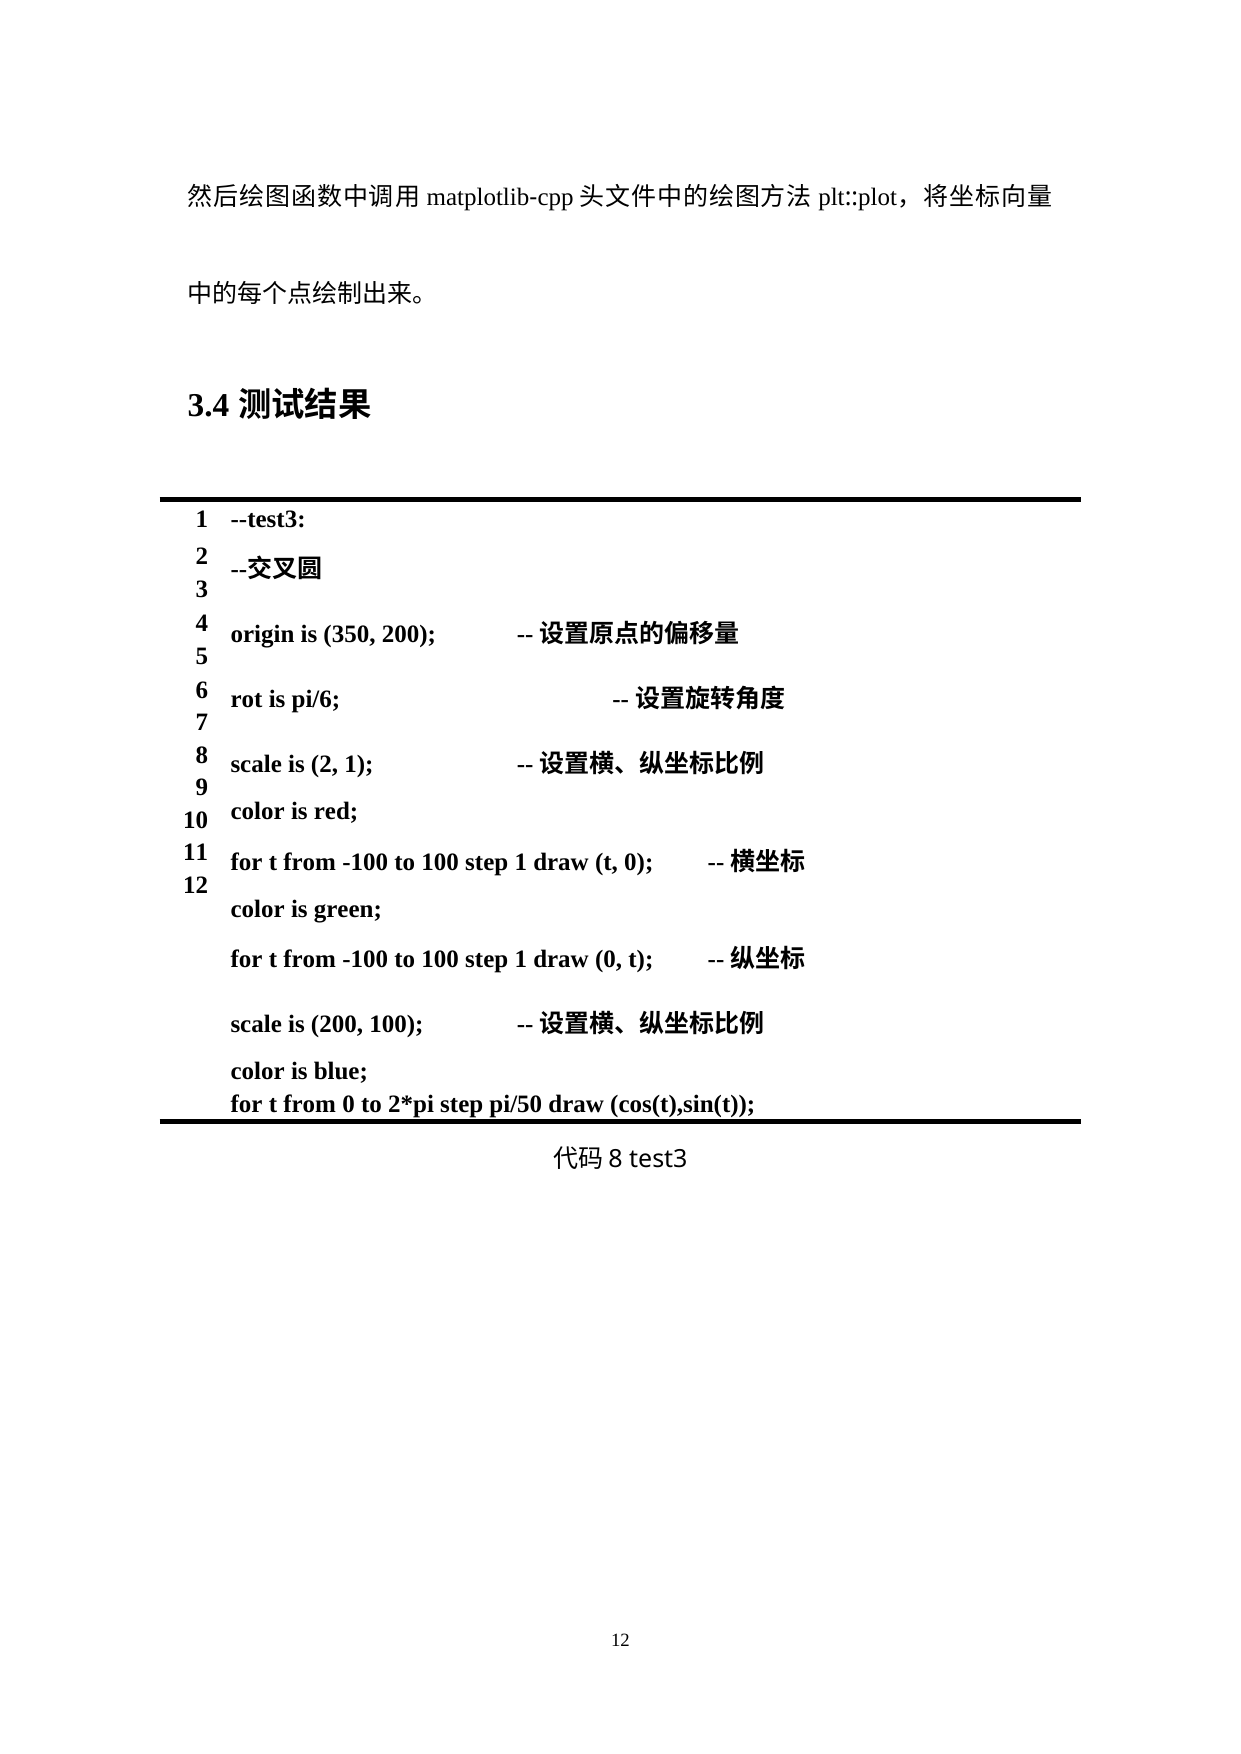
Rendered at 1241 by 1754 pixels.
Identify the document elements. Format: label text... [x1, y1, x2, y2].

table_header --test3: --交叉圆 origin is (350, 200); -- 设置原点的偏移量 rot is pi/6; -- 设置旋转角度 scale is (2, 1); -- 设置横、纵坐标比例 color is red; for t from -100 to 100 step 1 draw (t, 0); -- 横坐标 color is green; for t from -100 to 100 step 1 draw (0, t); -- 纵坐标 scale is (200, 100); -- 设置横、纵坐标比例 color is blue; for t from 0 to 2*pi step pi/50 draw (cos(t),sin(t)); [219, 502, 1081, 1119]
table_cell 3 [160, 571, 219, 605]
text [187, 162, 1053, 324]
table_cell 6 7 8 9 10 11 12 [160, 672, 219, 1119]
table_cell 4 [160, 605, 219, 638]
table_cell 5 [160, 639, 219, 672]
subtitle 3.4 测试结果 [187, 370, 1053, 435]
table_header 1 [160, 502, 219, 534]
table_cell 2 [160, 534, 219, 571]
text 代码8 test3 [187, 1124, 1053, 1189]
